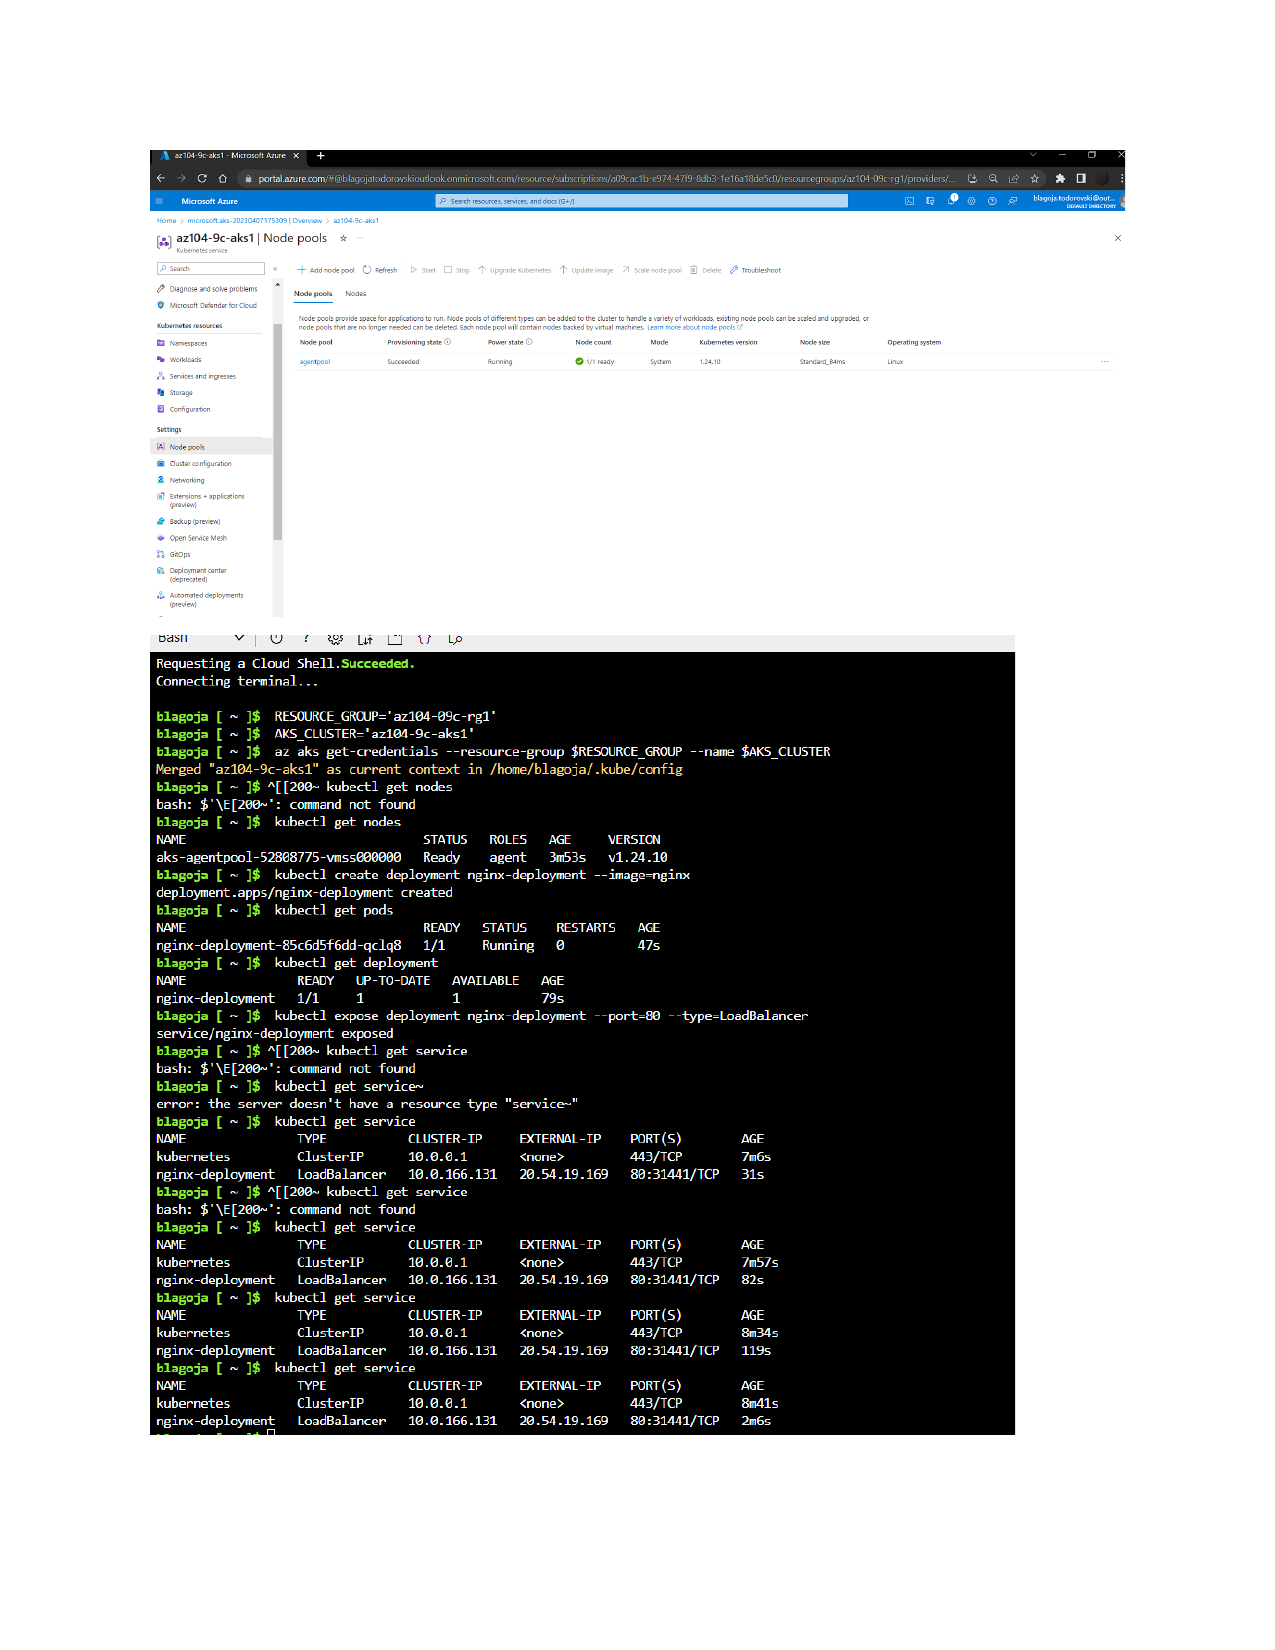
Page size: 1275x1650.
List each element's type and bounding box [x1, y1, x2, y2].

picture [150, 635, 1016, 1435]
picture [150, 150, 1125, 617]
